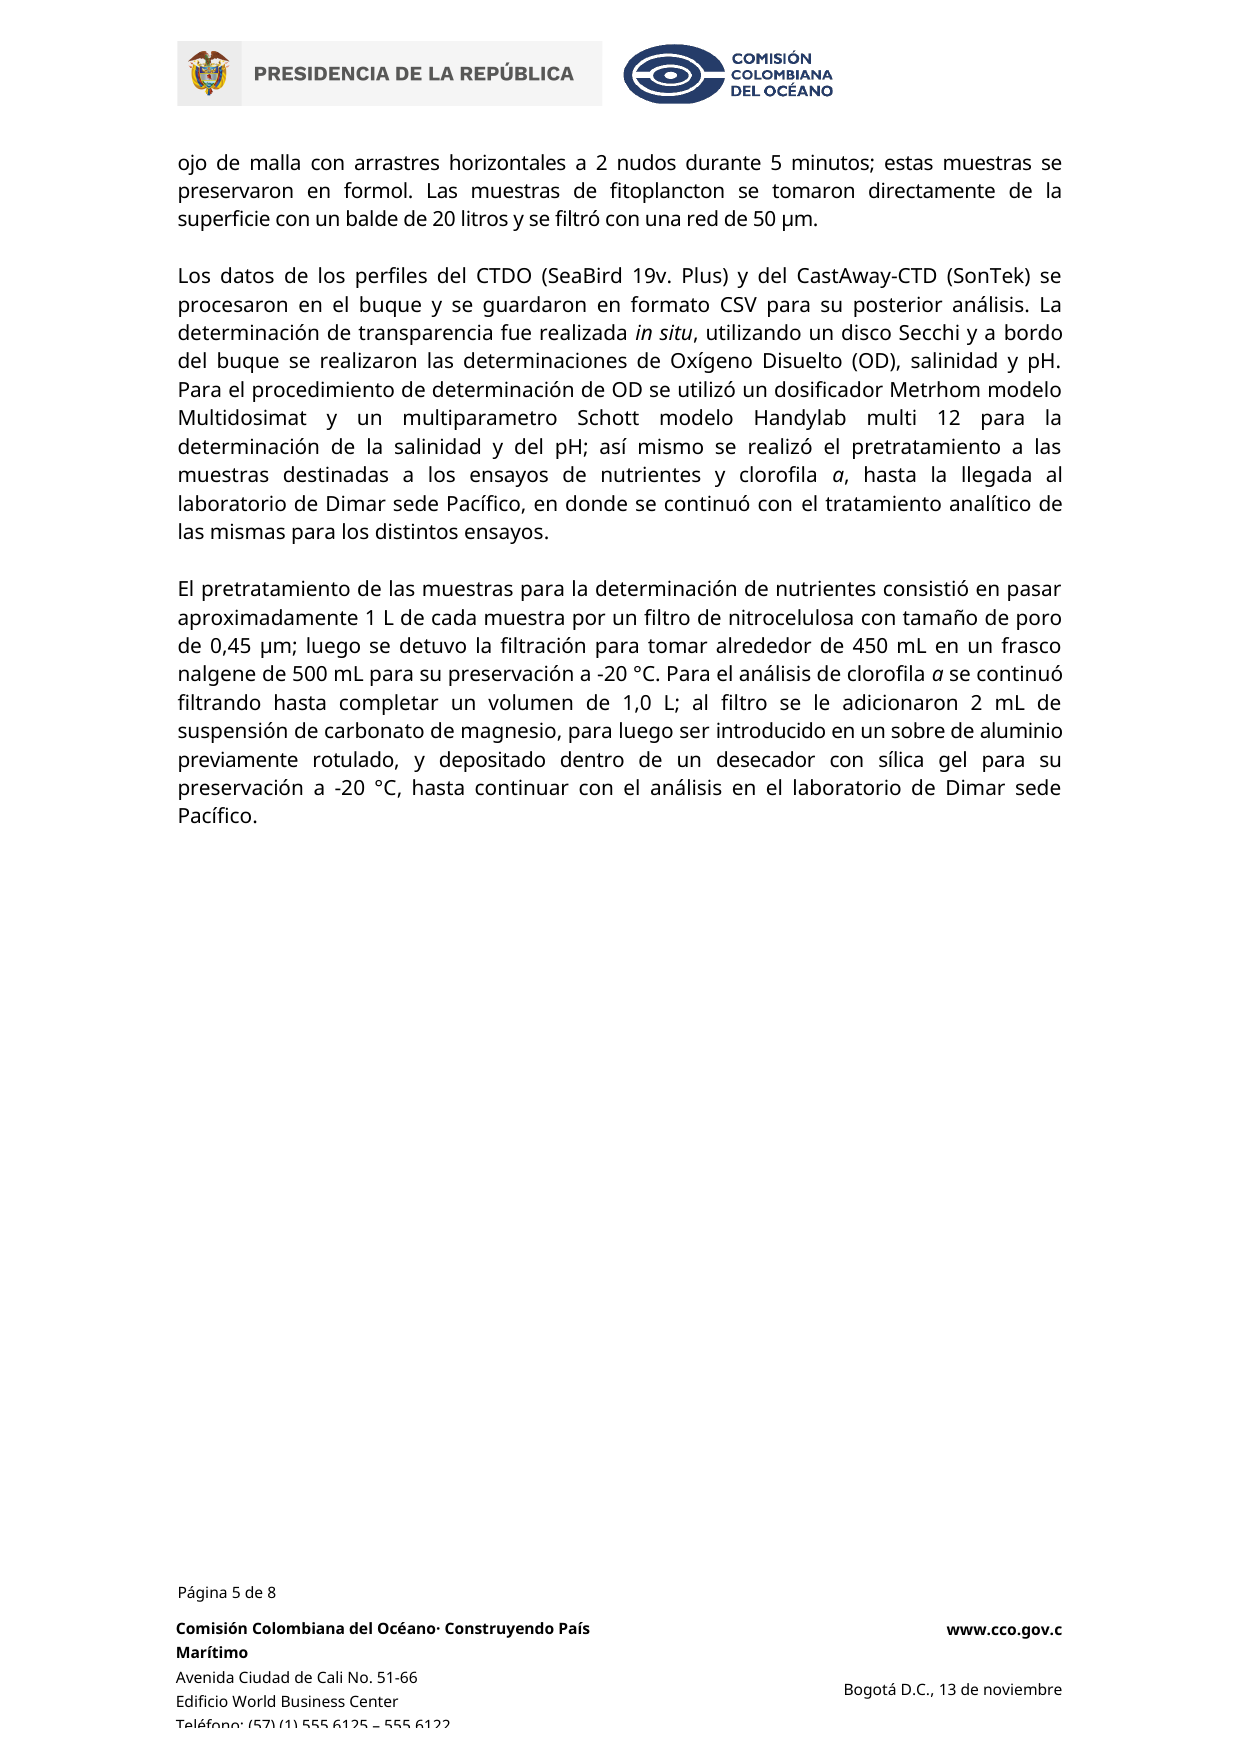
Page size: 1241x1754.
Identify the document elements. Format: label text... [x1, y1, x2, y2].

text Los datos de los perfiles del CTDO (SeaBird 19v. Plus) y del CastAway-CTD (SonTek) se procesaron en el buque y se guardaron en formato CSV para su posterior análisis. La determinación de transparencia fue realizada in situ, utilizando un disco Secchi y a bordo del buque se realizaron las determinaciones de Oxígeno Disuelto (OD), salinidad y pH. Para el procedimiento de determinación de OD se utilizó un dosificador Metrhom modelo Multidosimat y un multiparametro Schott modelo Handylab multi 12 para la determinación de la salinidad y del pH; así mismo se realizó el pretratamiento a las muestras destinadas a los ensayos de nutrientes y clorofila a, hasta la llegada al laboratorio de Dimar sede Pacífico, en donde se continuó con el tratamiento analítico de las mismas para los distintos ensayos. [177, 261, 1063, 546]
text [177, 148, 1063, 233]
picture [642, 42, 824, 107]
picture [177, 41, 603, 106]
text El pretratamiento de las muestras para la determinación de nutrientes consistió en pasar aproximadamente 1 L de cada muestra por un filtro de nitrocelulosa con tamaño de poro de 0,45 µm; luego se detuvo la filtración para tomar alrededor de 450 mL en un frasco nalgene de 500 mL para su preservación a -20 °C. Para el análisis de clorofila a se continuó filtrando hasta completar un volumen de 1,0 L; al filtro se le adicionaron 2 mL de suspensión de carbonato de magnesio, para luego ser introducido en un sobre de aluminio previamente rotulado, y depositado dentro de un desecador con sílica gel para su preservación a -20 °C, hasta continuar con el análisis en el laboratorio de Dimar sede Pacífico. [177, 574, 1063, 830]
